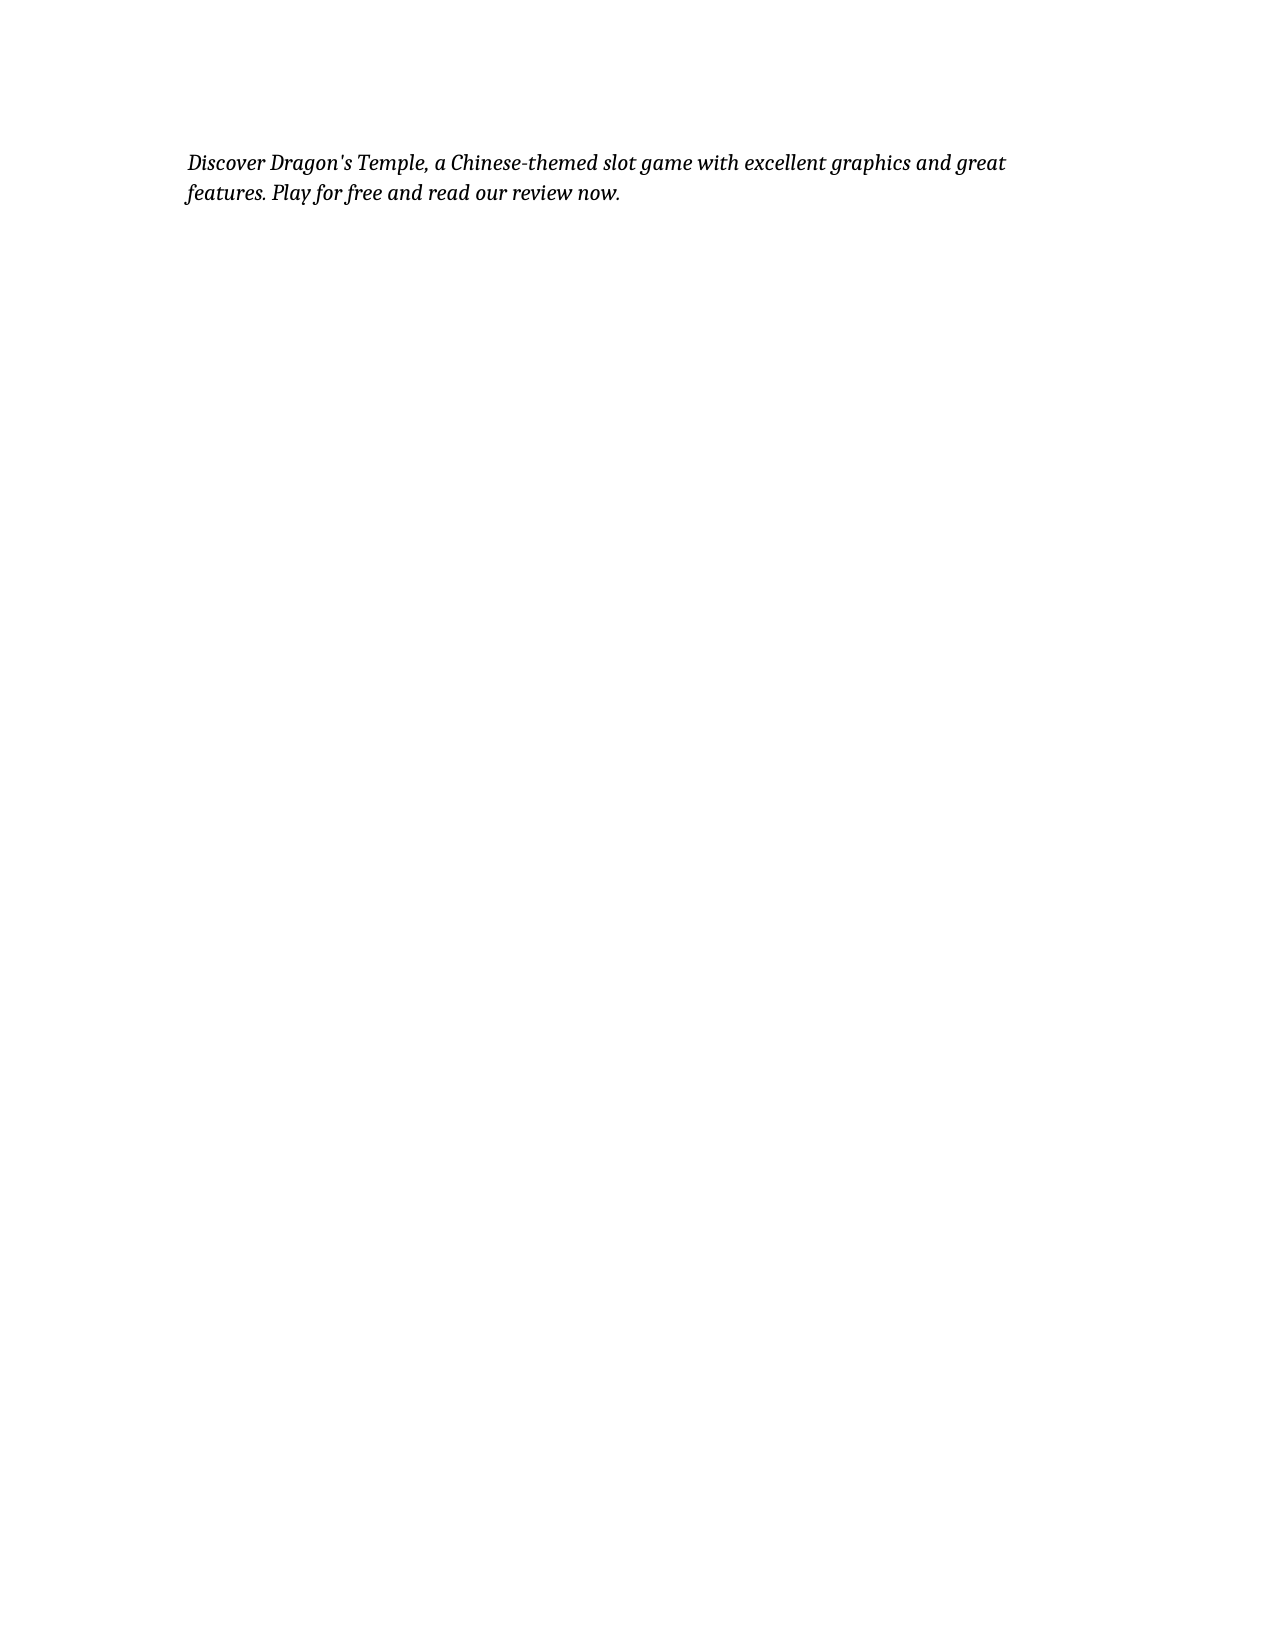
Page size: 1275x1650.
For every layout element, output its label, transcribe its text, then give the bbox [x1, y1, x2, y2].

text Discover Dragon's Temple, a Chinese-themed slot game with excellent graphics and great features. Play for free and read our review now. [187, 150, 1087, 207]
